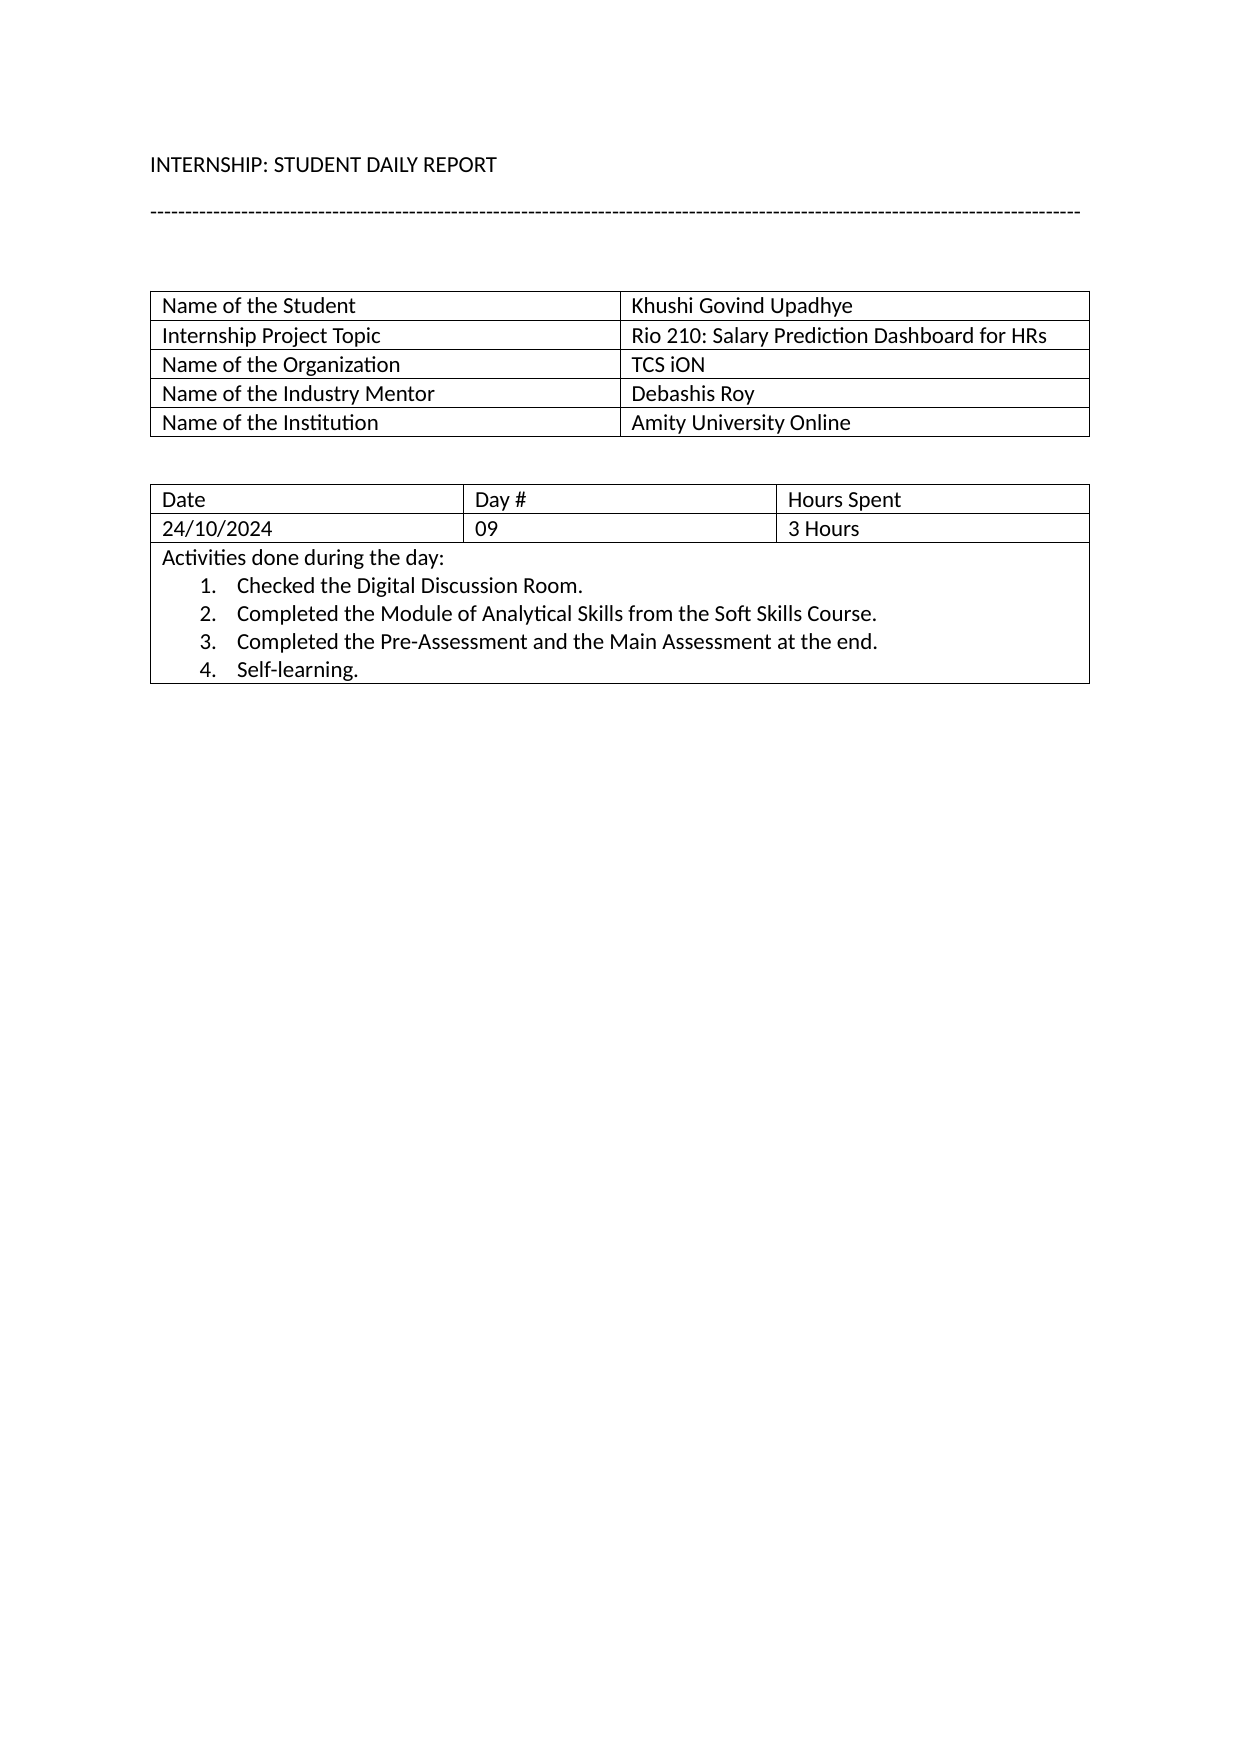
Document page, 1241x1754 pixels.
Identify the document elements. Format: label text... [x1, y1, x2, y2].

table_header Name of the Student [151, 292, 620, 320]
table_cell Activities done during the day: Checked the Digital Discussion Room. Completed the Module of Analytical Skills from the Soft Skills Course. Completed the Pre-Assessment and the Main Assessment at the end. Self-learning. [151, 543, 1089, 683]
text ------------------------------------------------------------------------------------------------------------------------------------- [150, 197, 1090, 225]
table_header Date [151, 485, 463, 513]
table_cell Amity University Online [621, 408, 1089, 436]
table_header Day # [464, 485, 776, 513]
table_cell Name of the Organization [151, 350, 620, 378]
table_header Khushi Govind Upadhye [621, 292, 1089, 320]
table_cell 3 Hours [777, 514, 1089, 542]
table_header Hours Spent [777, 485, 1089, 513]
table_cell Name of the Institution [151, 408, 620, 436]
table_cell 24/10/2024 [151, 514, 463, 542]
table_cell Debashis Roy [621, 379, 1089, 407]
table_cell Name of the Industry Mentor [151, 379, 620, 407]
text INTERNSHIP: STUDENT DAILY REPORT [150, 150, 1090, 178]
table_cell 09 [464, 514, 776, 542]
table_cell Internship Project Topic [151, 321, 620, 349]
table_cell Rio 210: Salary Prediction Dashboard for HRs [621, 321, 1089, 349]
table_cell TCS iON [621, 350, 1089, 378]
